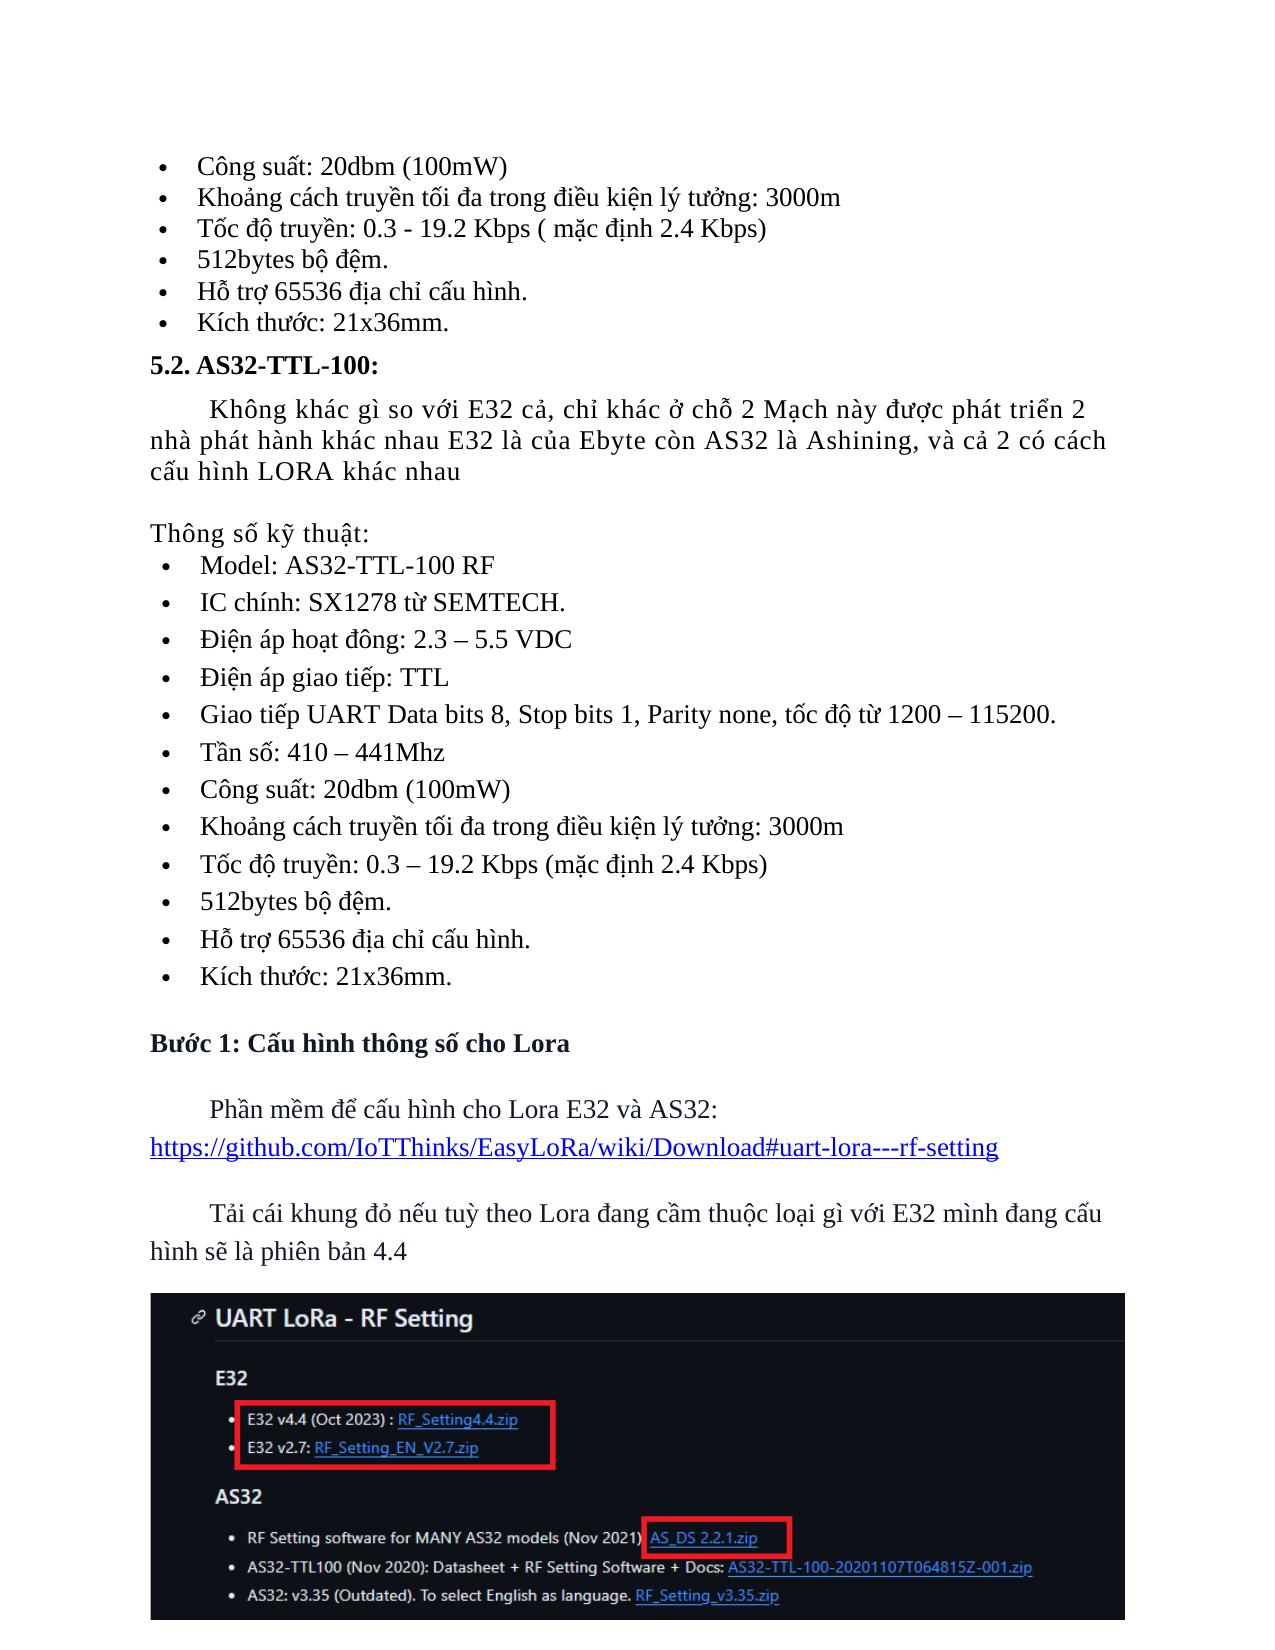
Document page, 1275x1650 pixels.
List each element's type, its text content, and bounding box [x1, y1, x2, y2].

text Bước 1: Cấu hình thông số cho Lora [150, 1020, 1125, 1058]
text Không khác gì so với E32 cả, chỉ khác ở chỗ 2 Mạch này được phát triển 2 nhà phát hành khác nhau E32 là của Ebyte còn AS32 là Ashining, và cả 2 có cách cấu hình LORA khác nhau [150, 393, 1125, 486]
list Công suất: 20dbm (100mW) [162, 773, 1125, 804]
list Kích thước: 21x36mm. [162, 960, 1125, 991]
list Kích thước: 21x36mm. [159, 306, 1125, 337]
text Phần mềm để cấu hình cho Lora E32 và AS32: https://github.com/IoTThinks/EasyLoRa/wiki/Download#uart-lora---rf-setting [150, 1087, 1125, 1162]
subtitle 5.2. AS32-TTL-100: [150, 349, 1125, 381]
list Khoảng cách truyền tối đa trong điều kiện lý tưởng: 3000m [159, 181, 1125, 212]
list 512bytes bộ đệm. [162, 885, 1125, 916]
list Công suất: 20dbm (100mW) [159, 150, 1125, 181]
list Model: AS32-TTL-100 RF [162, 549, 1125, 580]
list Hỗ trợ 65536 địa chỉ cấu hình. [159, 274, 1125, 306]
list Điện áp hoạt đông: 2.3 – 5.5 VDC [162, 623, 1125, 655]
list 512bytes bộ đệm. [159, 243, 1125, 274]
text Thông số kỹ thuật: [150, 518, 1125, 549]
list Điện áp giao tiếp: TTL [162, 661, 1125, 692]
list Giao tiếp UART Data bits 8, Stop bits 1, Parity none, tốc độ từ 1200 – 115200. [162, 698, 1125, 729]
list Hỗ trợ 65536 địa chỉ cấu hình. [162, 923, 1125, 954]
list Tần số: 410 – 441Mhz [162, 736, 1125, 767]
text Tải cái khung đỏ nếu tuỳ theo Lora đang cầm thuộc loại gì với E32 mình đang cấu hình sẽ là phiên bản 4.4 [150, 1191, 1125, 1266]
list IC chính: SX1278 từ SEMTECH. [162, 586, 1125, 617]
list Tốc độ truyền: 0.3 – 19.2 Kbps (mặc định 2.4 Kbps) [162, 848, 1125, 879]
picture [150, 1293, 1125, 1620]
list Khoảng cách truyền tối đa trong điều kiện lý tưởng: 3000m [162, 811, 1125, 842]
list Tốc độ truyền: 0.3 - 19.2 Kbps ( mặc định 2.4 Kbps) [159, 212, 1125, 243]
